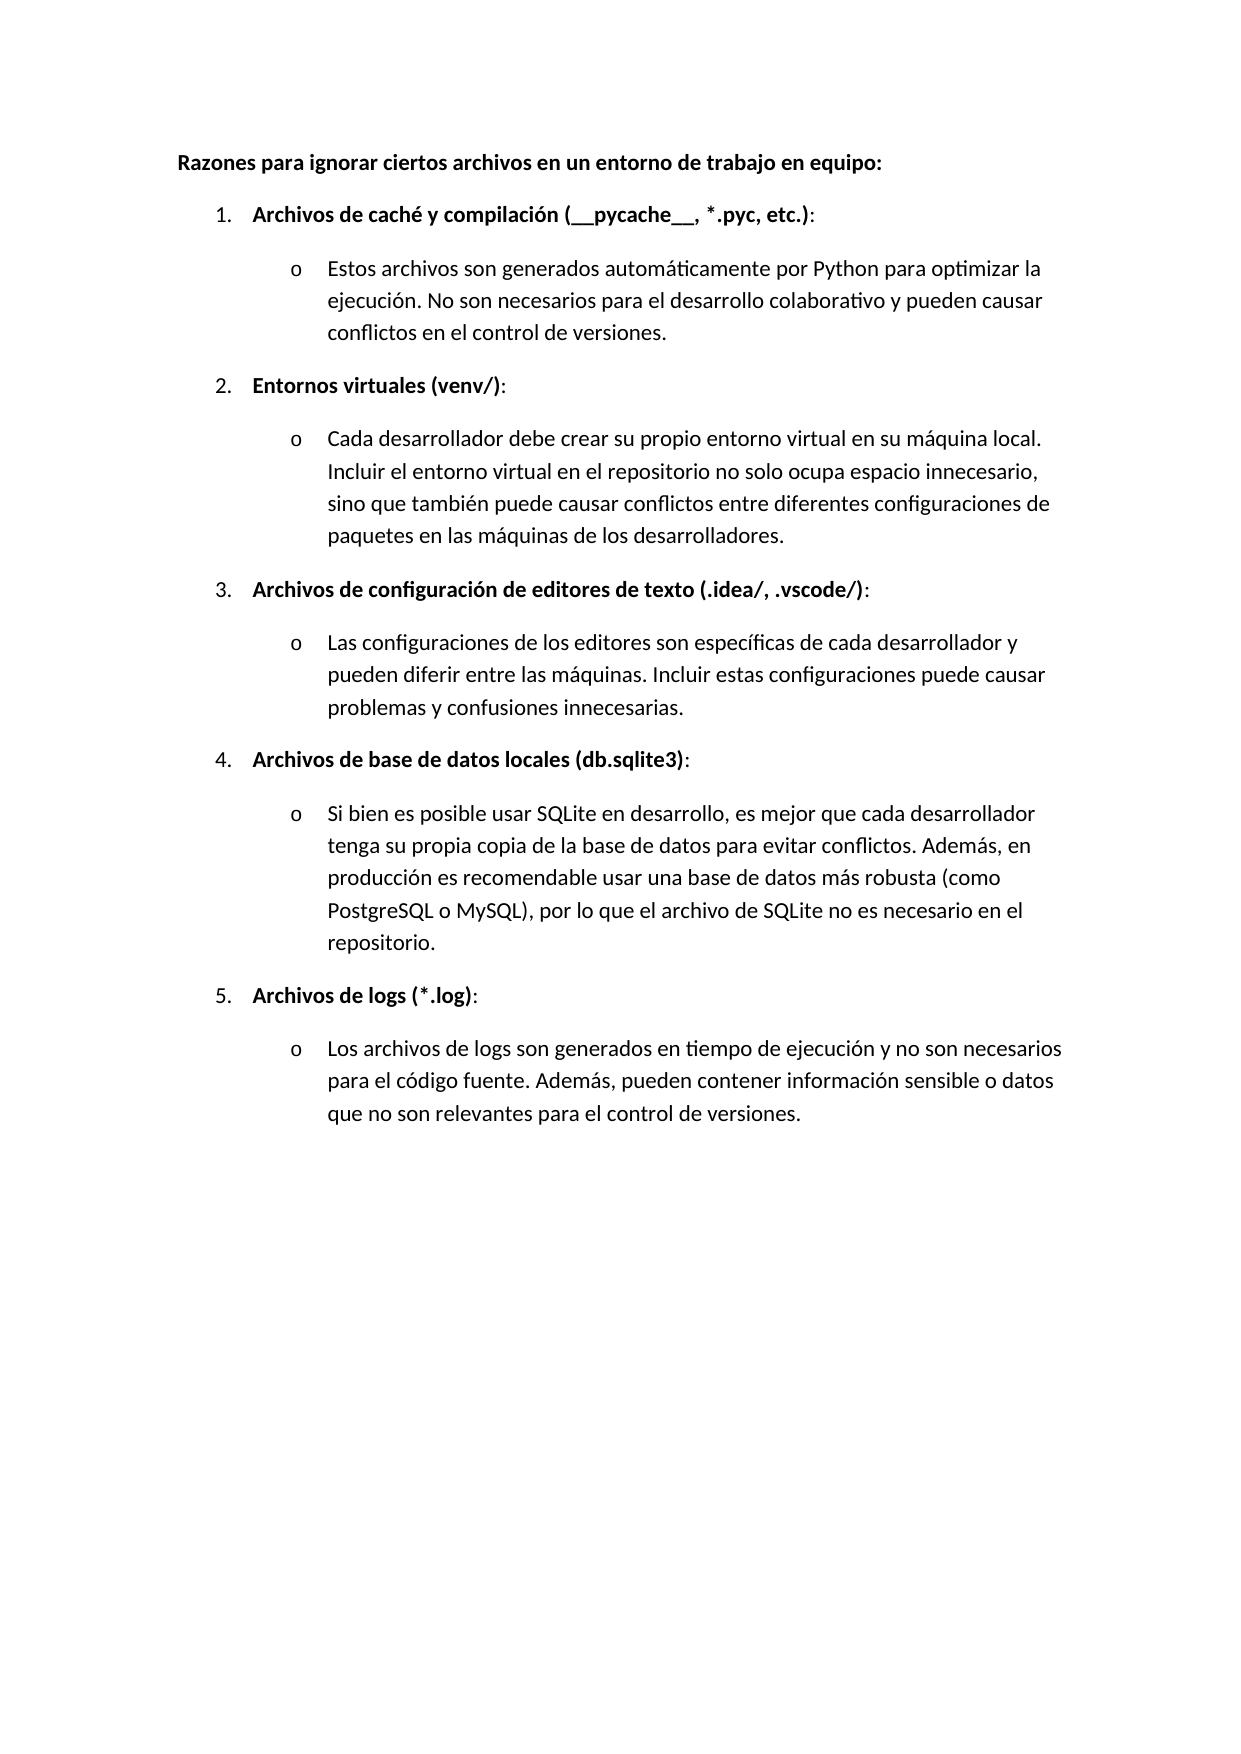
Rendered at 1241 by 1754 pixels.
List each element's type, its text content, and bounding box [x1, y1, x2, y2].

list Los archivos de logs son generados en tiempo de ejecución y no son necesarios para el código fuente. Además, pueden contener información sensible o datos que no son relevantes para el control de versiones. [290, 1034, 1063, 1127]
text Razones para ignorar ciertos archivos en un entorno de trabajo en equipo: [177, 148, 1063, 176]
list Las configuraciones de los editores son específicas de cada desarrollador y pueden diferir entre las máquinas. Incluir estas configuraciones puede causar problemas y confusiones innecesarias. [290, 628, 1063, 721]
list Archivos de logs (*.log): [215, 981, 1063, 1009]
list Estos archivos son generados automáticamente por Python para optimizar la ejecución. No son necesarios para el desarrollo colaborativo y pueden causar conflictos en el control de versiones. [290, 254, 1063, 347]
list Archivos de caché y compilación (__pycache__, *.pyc, etc.): [215, 201, 1063, 229]
list Archivos de base de datos locales (db.sqlite3): [215, 746, 1063, 774]
list Cada desarrollador debe crear su propio entorno virtual en su máquina local. Incluir el entorno virtual en el repositorio no solo ocupa espacio innecesario, sino que también puede causar conflictos entre diferentes configuraciones de paquetes en las máquinas de los desarrolladores. [290, 424, 1063, 550]
list Entornos virtuales (venv/): [215, 372, 1063, 399]
list Archivos de configuración de editores de texto (.idea/, .vscode/): [215, 575, 1063, 603]
list Si bien es posible usar SQLite en desarrollo, es mejor que cada desarrollador tenga su propia copia de la base de datos para evitar conflictos. Además, en producción es recomendable usar una base de datos más robusta (como PostgreSQL o MySQL), por lo que el archivo de SQLite no es necesario en el repositorio. [290, 799, 1063, 956]
